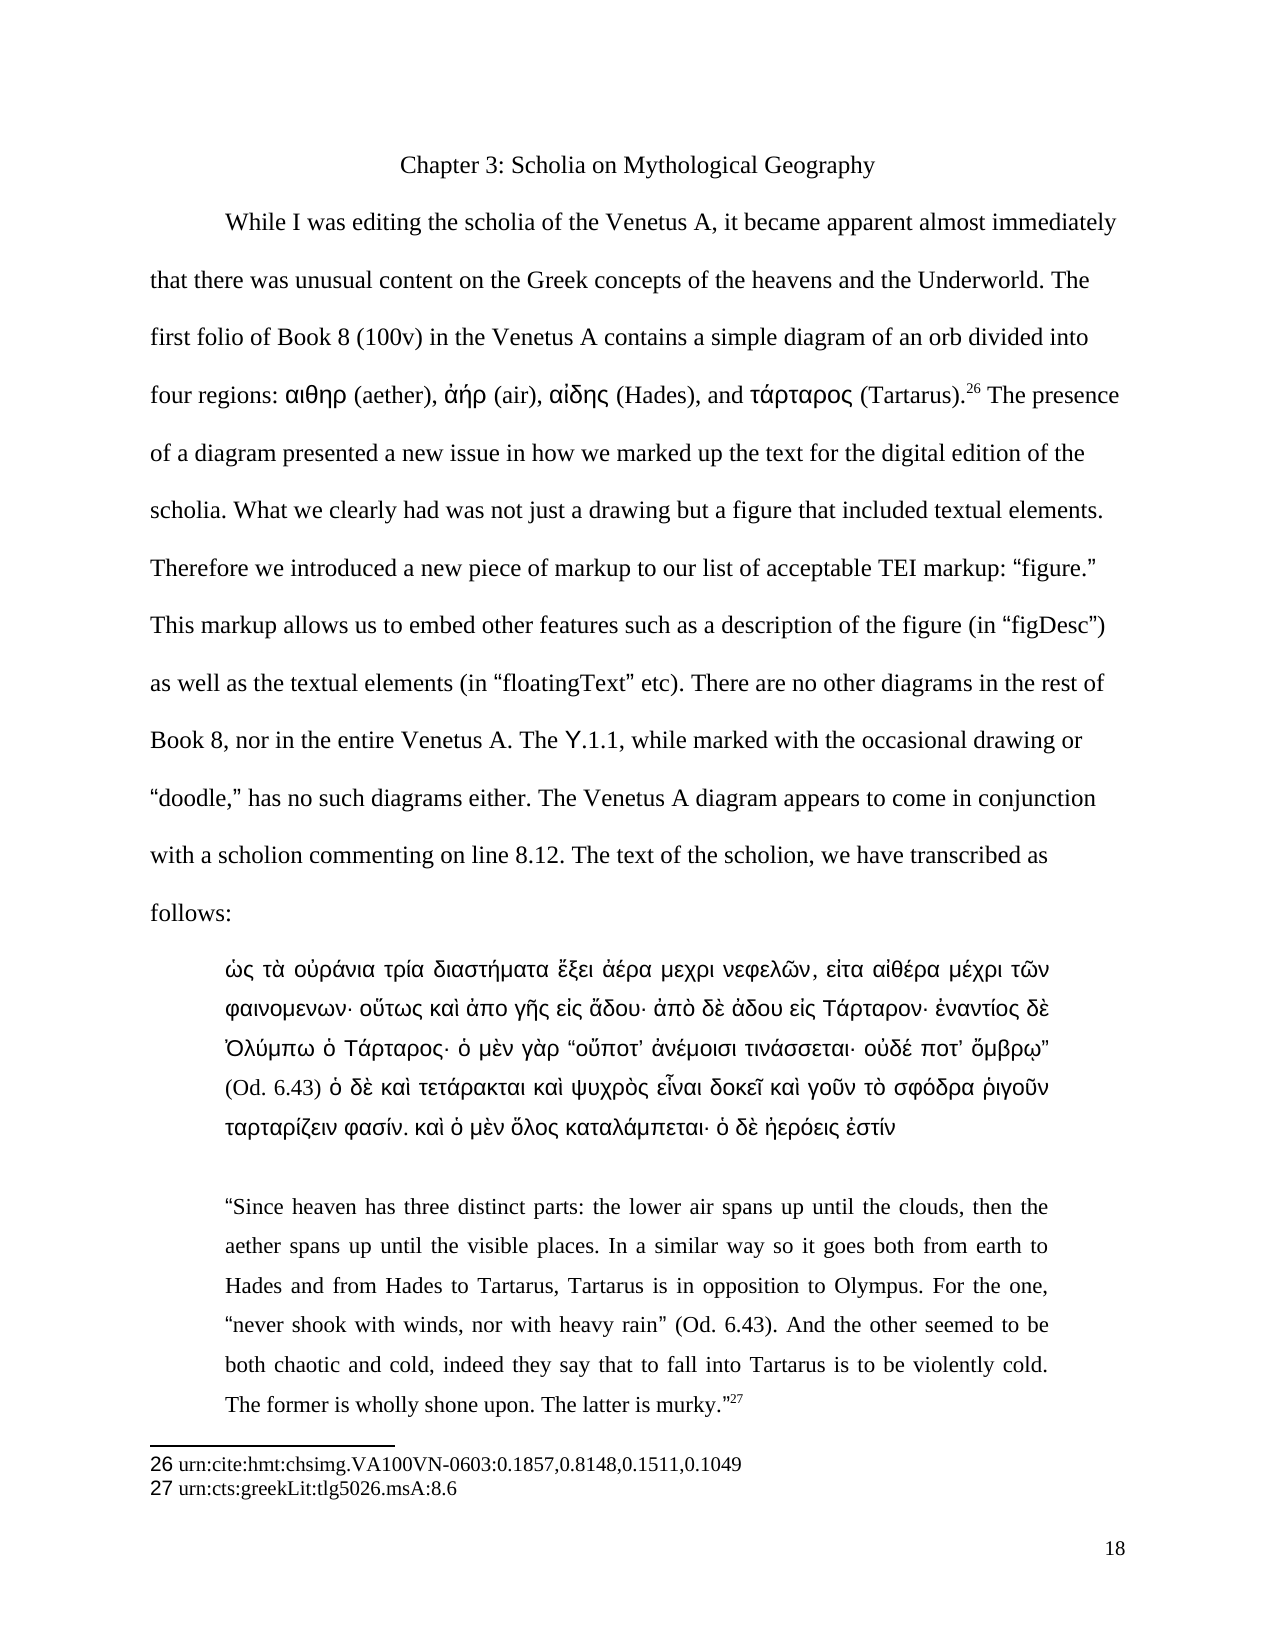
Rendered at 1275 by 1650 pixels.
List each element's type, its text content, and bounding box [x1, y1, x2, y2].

text ὡς τὰ οὐράνια τρία διαστήματα ἔξει ἀέρα μεχρι νεφελῶν, εἰτα αἰθέρα μέχρι τῶν φαινομενων· οὕτως καὶ ἀπο γῆς εἰς ἄδου· ἀπὸ δὲ ἀδου εἰς Τάρταρον· ἐναντίος δὲ Ὀλύμπω ὁ Τάρταρος· ὁ μὲν γὰρ “οὔποτ’ ἀνέμοισι τινάσσεται· οὐδέ ποτ’ ὄμβρῳ” (Od. 6.43) ὁ δὲ καὶ τετάρακται καὶ ψυχρὸς εἶναι δοκεῖ καὶ γοῦν τὸ σφόδρα ῥιγοῦν ταρταρίζειν φασίν. καὶ ὁ μὲν ὅλος καταλάμπεται· ὁ δὲ ἠερόεις ἐστίν [225, 956, 1050, 1140]
text “Since heaven has three distinct parts: the lower air spans up until the clouds, then the aether spans up until the visible places. In a similar way so it goes both from earth to Hades and from Hades to Tartarus, Tartarus is in opposition to Olympus. For the one, “never shook with winds, nor with heavy rain” (Od. 6.43). And the other seemed to be both chaotic and cold, indeed they say that to fall into Tartarus is to be violently cold. The former is wholly shone upon. The latter is murky.” [225, 1193, 1050, 1417]
text While I was editing the scholia of the Venetus A, it became apparent almost immediately that there was unusual content on the Greek concepts of the heavens and the Underworld. The first folio of Book 8 (100v) in the Venetus A contains a simple diagram of an orb divided into four regions: αιθηρ (aether), ἀήρ (air), αἰδης (Hades), and τάρταρος (Tartarus). The presence of a diagram presented a new issue in how we marked up the text for the digital edition of the scholia. What we clearly had was not just a drawing but a figure that included textual elements. Therefore we introduced a new piece of markup to our list of acceptable TEI markup: “figure.” This markup allows us to embed other features such as a description of the figure (in “figDesc”) as well as the textual elements (in “floatingText” etc). There are no other diagrams in the rest of Book 8, nor in the entire Venetus A. The Υ.1.1, while marked with the occasional drawing or “doodle,” has no such diagrams either. The Venetus A diagram appears to come in conjunction with a scholion commenting on line 8.12. The text of the scholion, we have transcribed as follows: [150, 207, 1125, 927]
text Chapter 3: Scholia on Mythological Geography [150, 150, 1125, 179]
